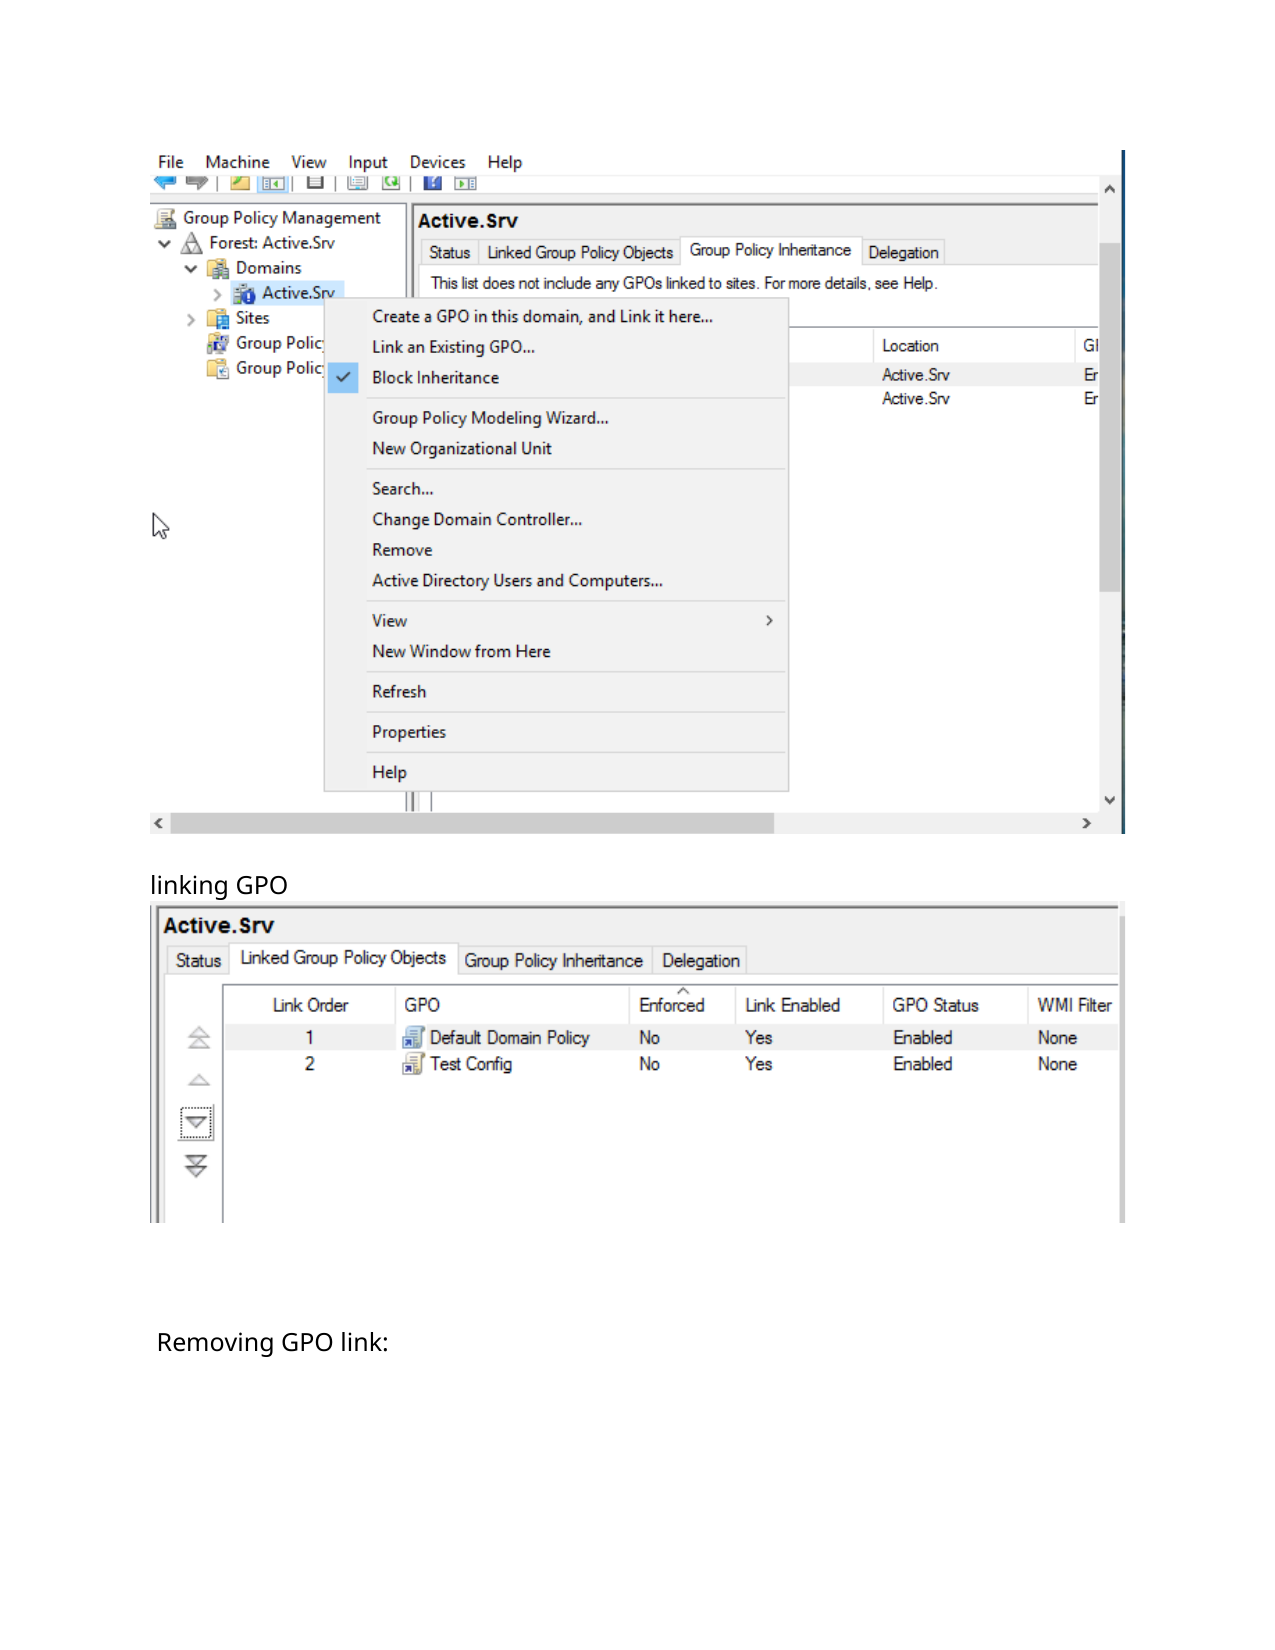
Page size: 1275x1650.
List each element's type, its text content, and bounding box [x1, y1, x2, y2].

text linking GPO [150, 867, 1125, 901]
picture [150, 150, 1125, 834]
picture [150, 901, 1125, 1223]
text Removing GPO link: [150, 1325, 1125, 1359]
